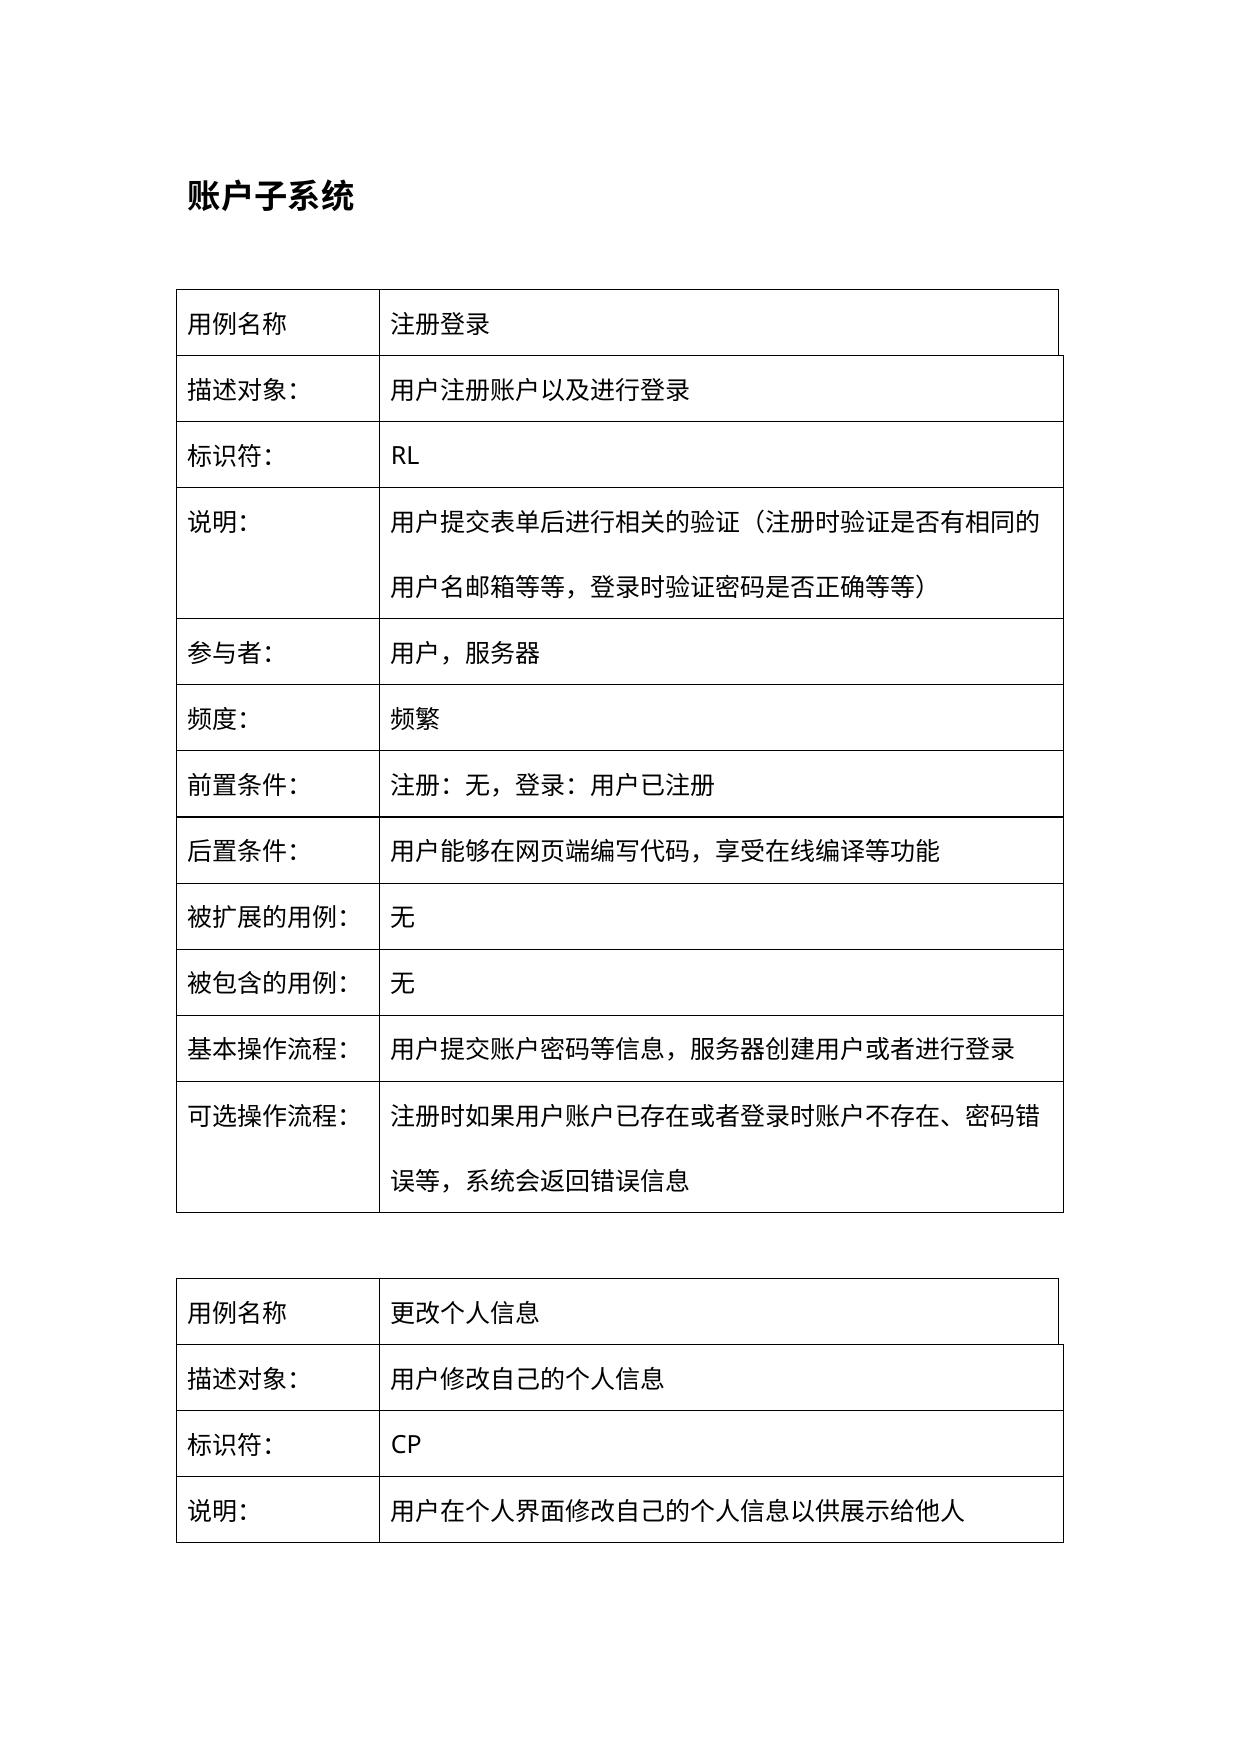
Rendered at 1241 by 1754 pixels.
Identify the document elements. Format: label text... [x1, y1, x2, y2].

table_cell 用户注册账户以及进行登录 [380, 356, 1063, 421]
table_cell 注册时如果用户账户已存在或者登录时账户不存在、密码错误等，系统会返回错误信息 [380, 1082, 1063, 1212]
table_cell 后置条件： [177, 818, 379, 882]
table_cell 注册：无，登录：用户已注册 [380, 751, 1063, 816]
table_cell 标识符： [177, 422, 379, 487]
table_cell 频繁 [380, 685, 1063, 750]
table_cell 频度： [177, 685, 379, 750]
table_cell RL [380, 422, 1063, 487]
table_cell 可选操作流程： [177, 1082, 379, 1212]
table_cell 描述对象： [177, 356, 379, 421]
table_cell 用户，服务器 [380, 619, 1063, 684]
table_cell 标识符： [177, 1411, 379, 1476]
table_cell 用户提交表单后进行相关的验证（注册时验证是否有相同的用户名邮箱等等，登录时验证密码是否正确等等） [380, 488, 1063, 618]
table_cell 描述对象： [177, 1345, 379, 1410]
subtitle 账户子系统 [187, 162, 1053, 227]
table_cell 用户修改自己的个人信息 [380, 1345, 1063, 1410]
table_header 用例名称 [177, 1279, 379, 1344]
table_cell 被扩展的用例： [177, 884, 379, 948]
table_cell 无 [380, 884, 1063, 948]
table_cell 说明： [177, 488, 379, 618]
table_header 更改个人信息 [380, 1279, 1058, 1344]
table_cell CP [380, 1411, 1063, 1476]
table_cell 用户在个人界面修改自己的个人信息以供展示给他人 [380, 1477, 1063, 1542]
table_cell 被包含的用例： [177, 950, 379, 1014]
table_cell 用户能够在网页端编写代码，享受在线编译等功能 [380, 818, 1063, 882]
table_cell 参与者： [177, 619, 379, 684]
table_cell 前置条件： [177, 751, 379, 816]
table_header 注册登录 [380, 290, 1058, 355]
table_cell 基本操作流程： [177, 1016, 379, 1081]
table_cell 说明： [177, 1477, 379, 1542]
table_cell 无 [380, 950, 1063, 1014]
table_header 用例名称 [177, 290, 379, 355]
table_cell 用户提交账户密码等信息，服务器创建用户或者进行登录 [380, 1016, 1063, 1081]
